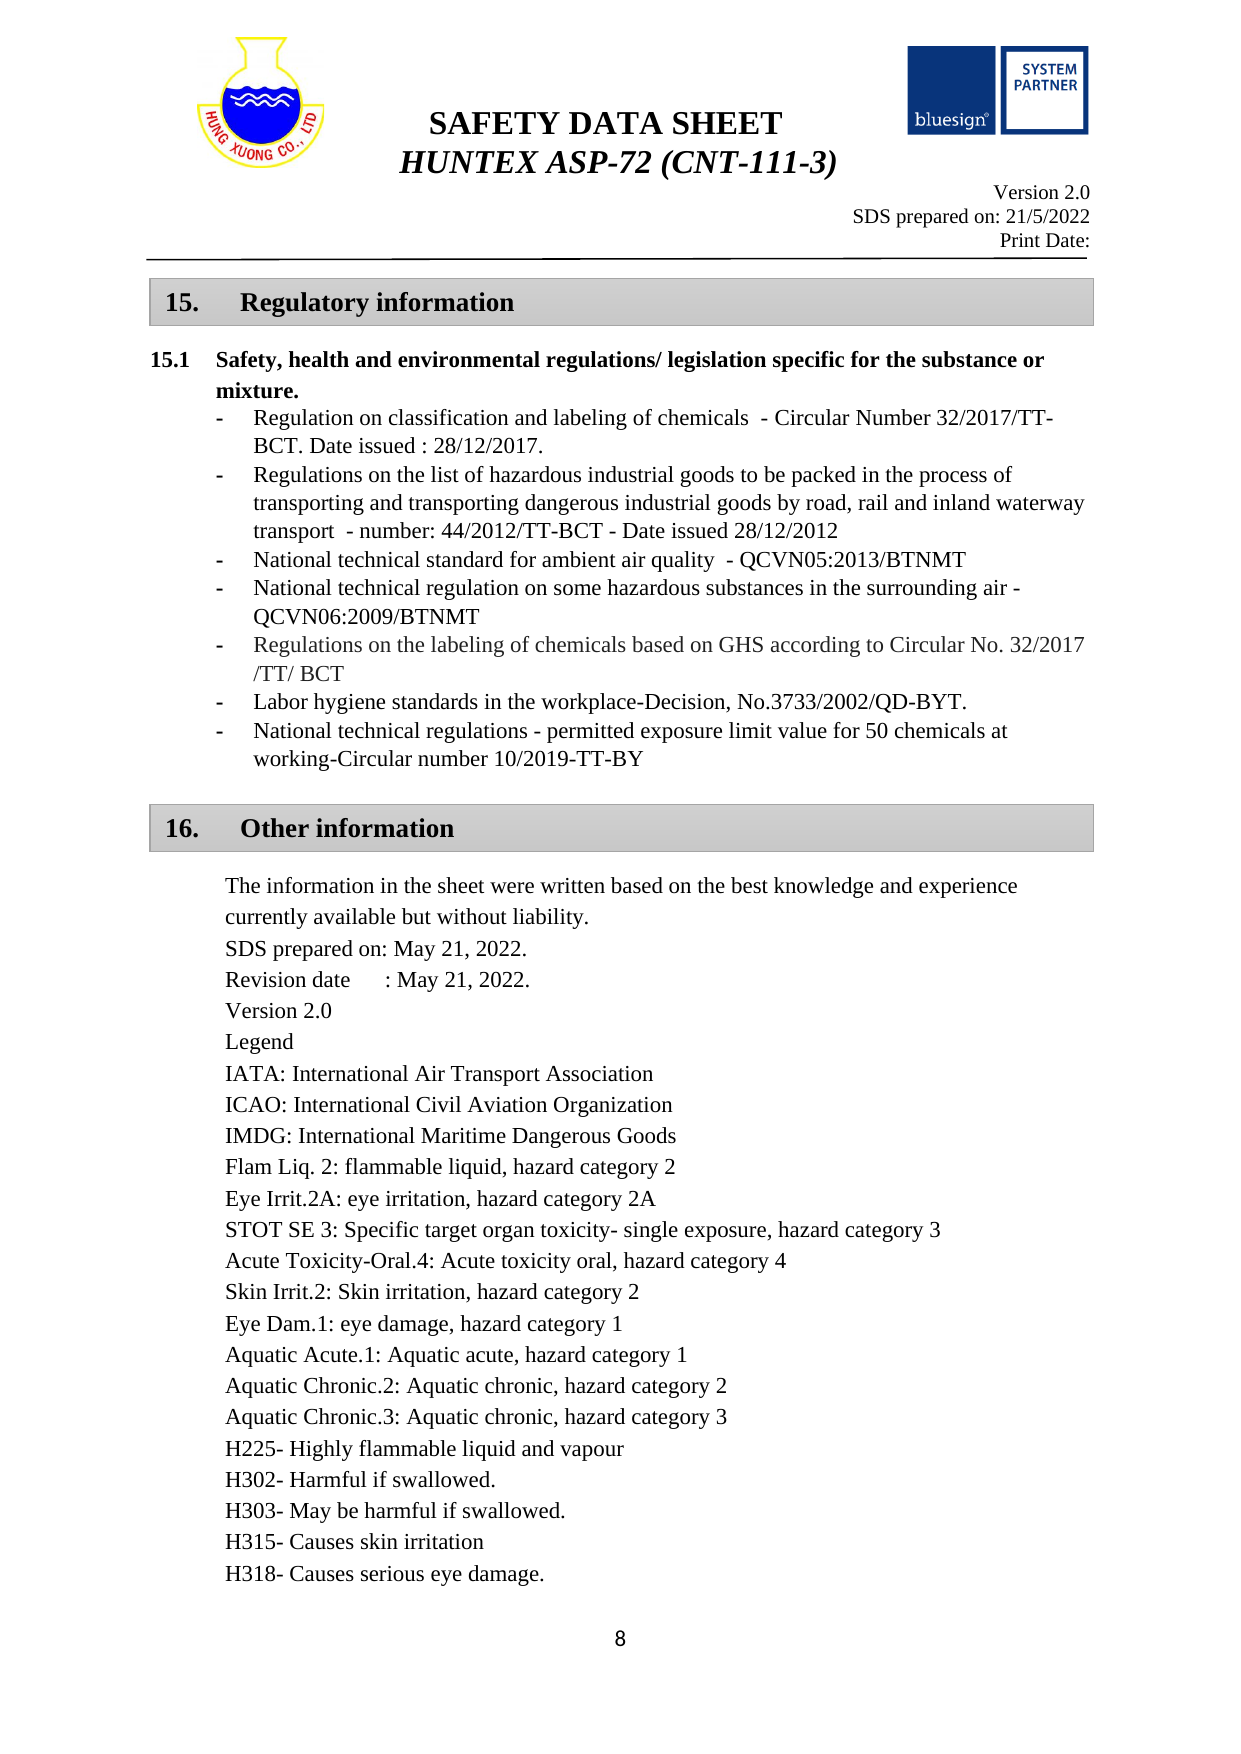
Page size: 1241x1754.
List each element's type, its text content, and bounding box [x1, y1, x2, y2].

list National technical regulations - permitted exposure limit value for 50 chemicals at working-Circular number 10/2019-TT-BY [216, 717, 1090, 771]
text 15.1 Safety, health and environmental regulations/ legislation specific for the substance or mixture. [150, 341, 1090, 404]
text Legend [150, 1023, 1090, 1055]
text SDS prepared on: May 21, 2022. [150, 930, 1090, 961]
text Version 2.0 [150, 992, 1090, 1023]
text Aquatic Chronic.2: Aquatic chronic, hazard category 2 [150, 1367, 1090, 1398]
text STOT SE 3: Specific target organ toxicity- single exposure, hazard category 3 [150, 1211, 1090, 1242]
text Aquatic Acute.1: Aquatic acute, hazard category 1 [150, 1336, 1090, 1367]
picture [907, 46, 1089, 135]
text Aquatic Chronic.3: Aquatic chronic, hazard category 3 [150, 1398, 1090, 1430]
text H302- Harmful if swallowed. [150, 1461, 1090, 1492]
text H318- Causes serious eye damage. [150, 1555, 1090, 1586]
picture [197, 37, 325, 168]
text Revision date : May 21, 2022. [150, 961, 1090, 992]
text H315- Causes skin irritation [150, 1523, 1090, 1555]
text H225- Highly flammable liquid and vapour [150, 1430, 1090, 1461]
text IMDG: International Maritime Dangerous Goods [150, 1117, 1090, 1148]
text Acute Toxicity-Oral.4: Acute toxicity oral, hazard category 4 [150, 1242, 1090, 1273]
text H303- May be harmful if swallowed. [150, 1492, 1090, 1523]
text The information in the sheet were written based on the best knowledge and experience currently available but without liability. [225, 867, 1090, 930]
text ICAO: International Civil Aviation Organization [150, 1086, 1090, 1117]
text Eye Dam.1: eye damage, hazard category 1 [150, 1305, 1090, 1336]
list Labor hygiene standards in the workplace-Decision, No.3733/2002/QD-BYT. [216, 688, 1090, 714]
text Eye Irrit.2A: eye irritation, hazard category 2A [150, 1180, 1090, 1211]
list National technical regulation on some hazardous substances in the surrounding air - QCVN06:2009/BTNMT [216, 574, 1090, 629]
list Regulations on the list of hazardous industrial goods to be packed in the process of transporting and transporting dangerous industrial goods by road, rail and inland waterway transport - number: 44/2012/TT-BCT - Date issued 28/12/2012 [216, 461, 1090, 544]
list National technical standard for ambient air quality - QCVN05:2013/BTNMT [216, 546, 1090, 572]
list Regulation on classification and labeling of chemicals - Circular Number 32/2017/TT-BCT. Date issued : 28/12/2017. [216, 404, 1090, 459]
list Regulations on the labeling of chemicals based on GHS according to Circular No. 32/2017 /TT/ BCT [216, 631, 1090, 686]
text Flam Liq. 2: flammable liquid, hazard category 2 [150, 1148, 1090, 1180]
text Skin Irrit.2: Skin irritation, hazard category 2 [150, 1273, 1090, 1305]
text IATA: International Air Transport Association [150, 1055, 1090, 1086]
